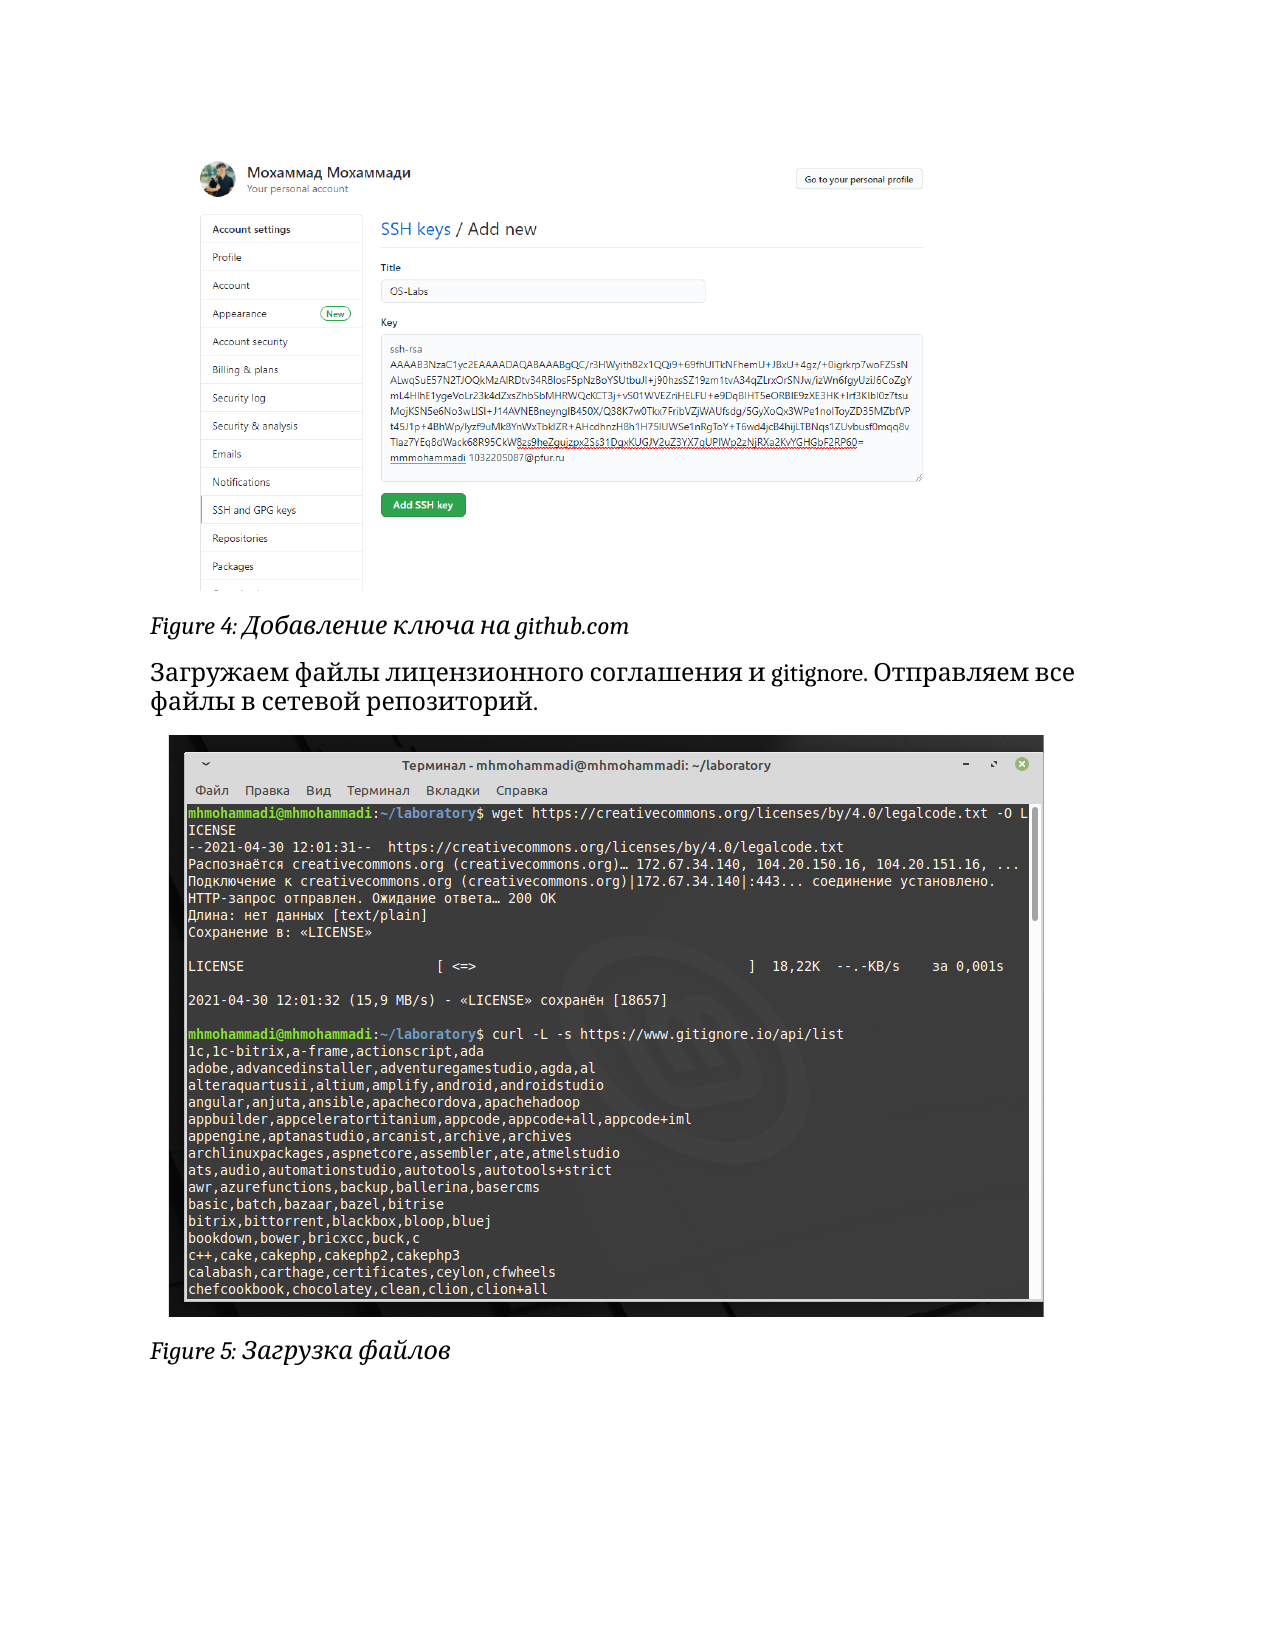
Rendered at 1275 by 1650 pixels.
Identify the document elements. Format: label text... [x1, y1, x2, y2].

text Figure 4: Добавление ключа на github.com [150, 612, 1125, 640]
picture [168, 150, 1044, 591]
text Загружаем файлы лицензионного соглашения и gitignore. Отправляем все файлы в сетевой репозиторий. [150, 659, 1125, 717]
picture [168, 735, 1044, 1317]
text Figure 5: Загрузка файлов [150, 1337, 1125, 1366]
